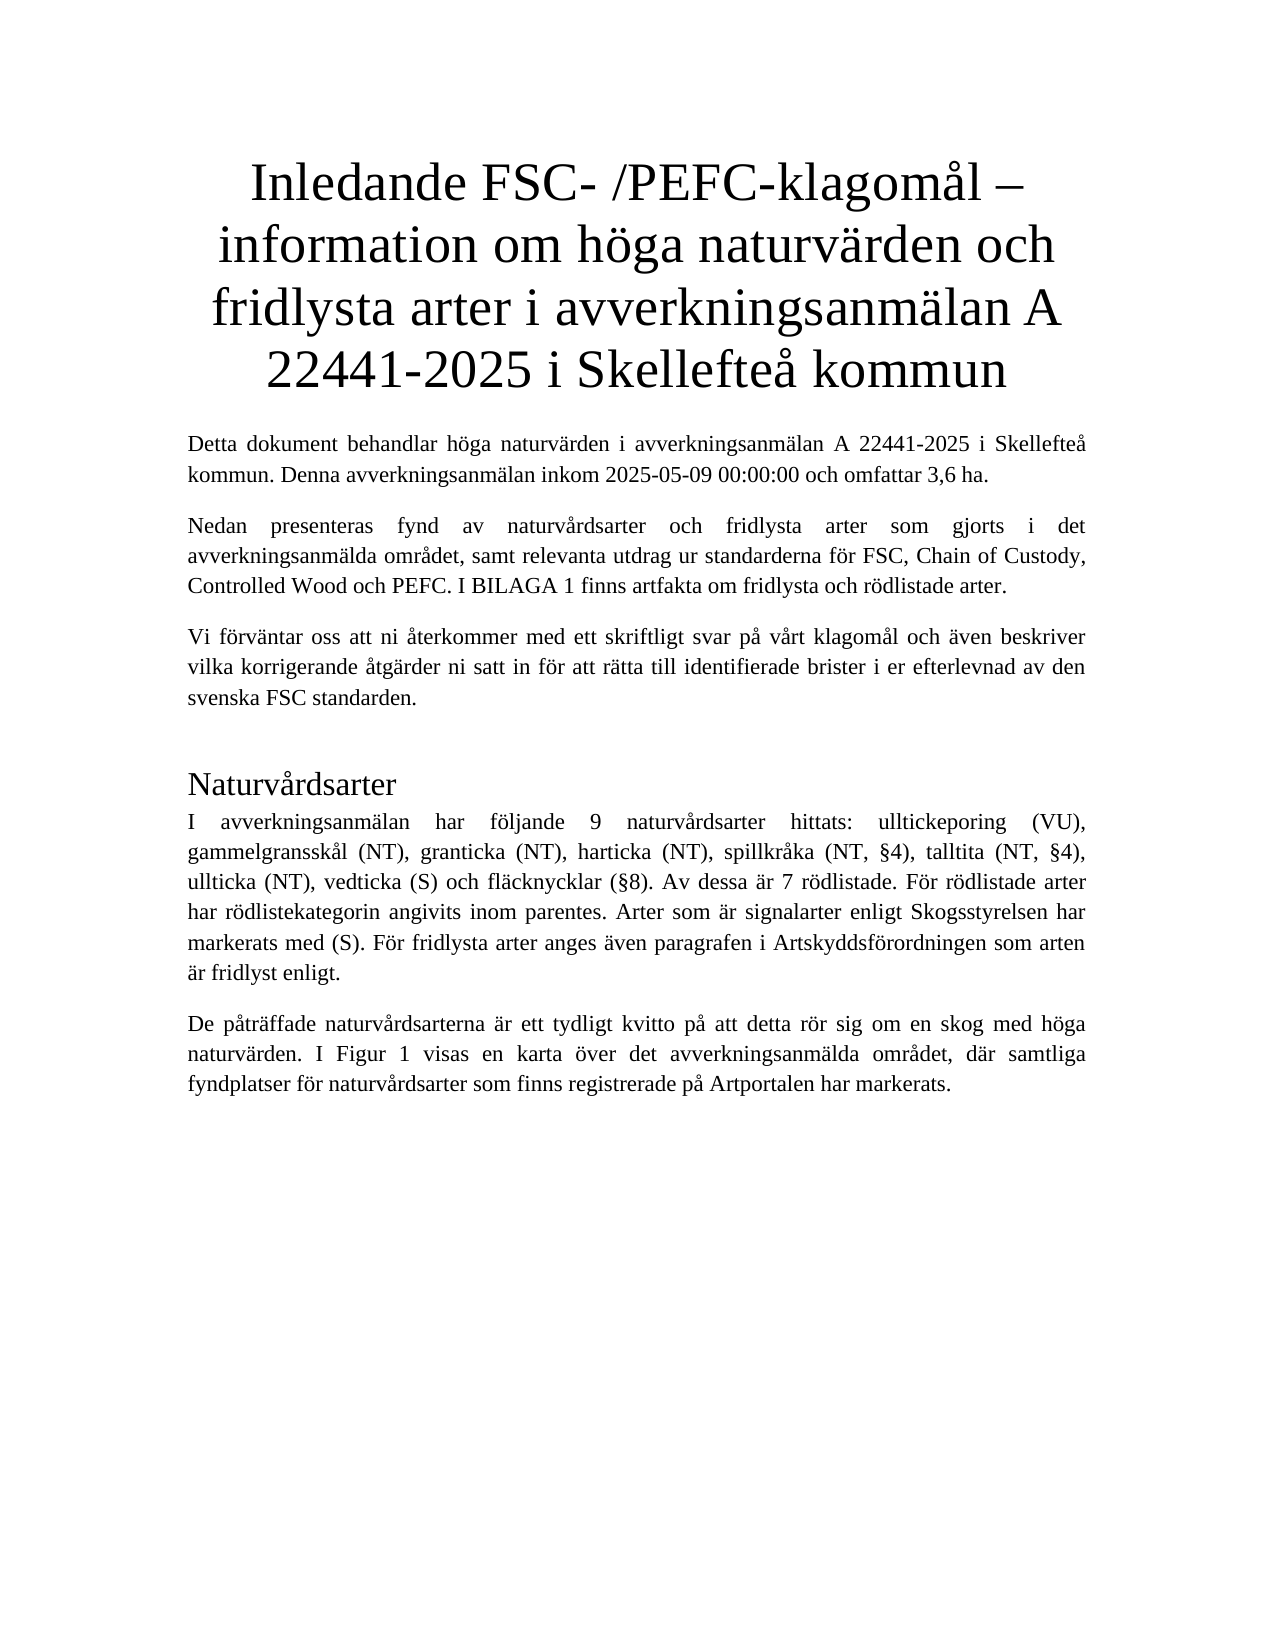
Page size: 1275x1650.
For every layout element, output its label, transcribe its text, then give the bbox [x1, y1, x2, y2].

text I avverkningsanmälan har följande 9 naturvårdsarter hittats: ulltickeporing (VU), gammelgransskål (NT), granticka (NT), harticka (NT), spillkråka (NT, §4), talltita (NT, §4), ullticka (NT), vedticka (S) och fläcknycklar (§8). Av dessa är 7 rödlistade. För rödlistade arter har rödlistekategorin angivits inom parentes. Arter som är signalarter enligt Skogsstyrelsen har markerats med (S). För fridlysta arter anges även paragrafen i Artskyddsförordningen som arten är fridlyst enligt. [187, 808, 1087, 985]
text Nedan presenteras fynd av naturvårdsarter och fridlysta arter som gjorts i det avverkningsanmälda området, samt relevanta utdrag ur standarderna för FSC, Chain of Custody, Controlled Wood och PEFC. I BILAGA 1 finns artfakta om fridlysta och rödlistade arter. [187, 512, 1087, 598]
text De påträffade naturvårdsarterna är ett tydligt kvitto på att detta rör sig om en skog med höga naturvärden. I Figur 1 visas en karta över det avverkningsanmälda området, där samtliga fyndplatser för naturvårdsarter som finns registrerade på Artportalen har markerats. [187, 1010, 1087, 1097]
subtitle Naturvårdsarter [187, 764, 1087, 802]
text Vi förväntar oss att ni återkommer med ett skriftligt svar på vårt klagomål och även beskriver vilka korrigerande åtgärder ni satt in för att rätta till identifierade brister i er efterlevnad av den svenska FSC standarden. [187, 623, 1087, 710]
title Inledande FSC- /PEFC-klagomål – information om höga naturvärden och fridlysta arter i avverkningsanmälan A 22441-2025 i Skellefteå kommun [187, 150, 1087, 399]
text Detta dokument behandlar höga naturvärden i avverkningsanmälan A 22441-2025 i Skellefteå kommun. Denna avverkningsanmälan inkom 2025-05-09 00:00:00 och omfattar 3,6 ha. [187, 430, 1087, 487]
